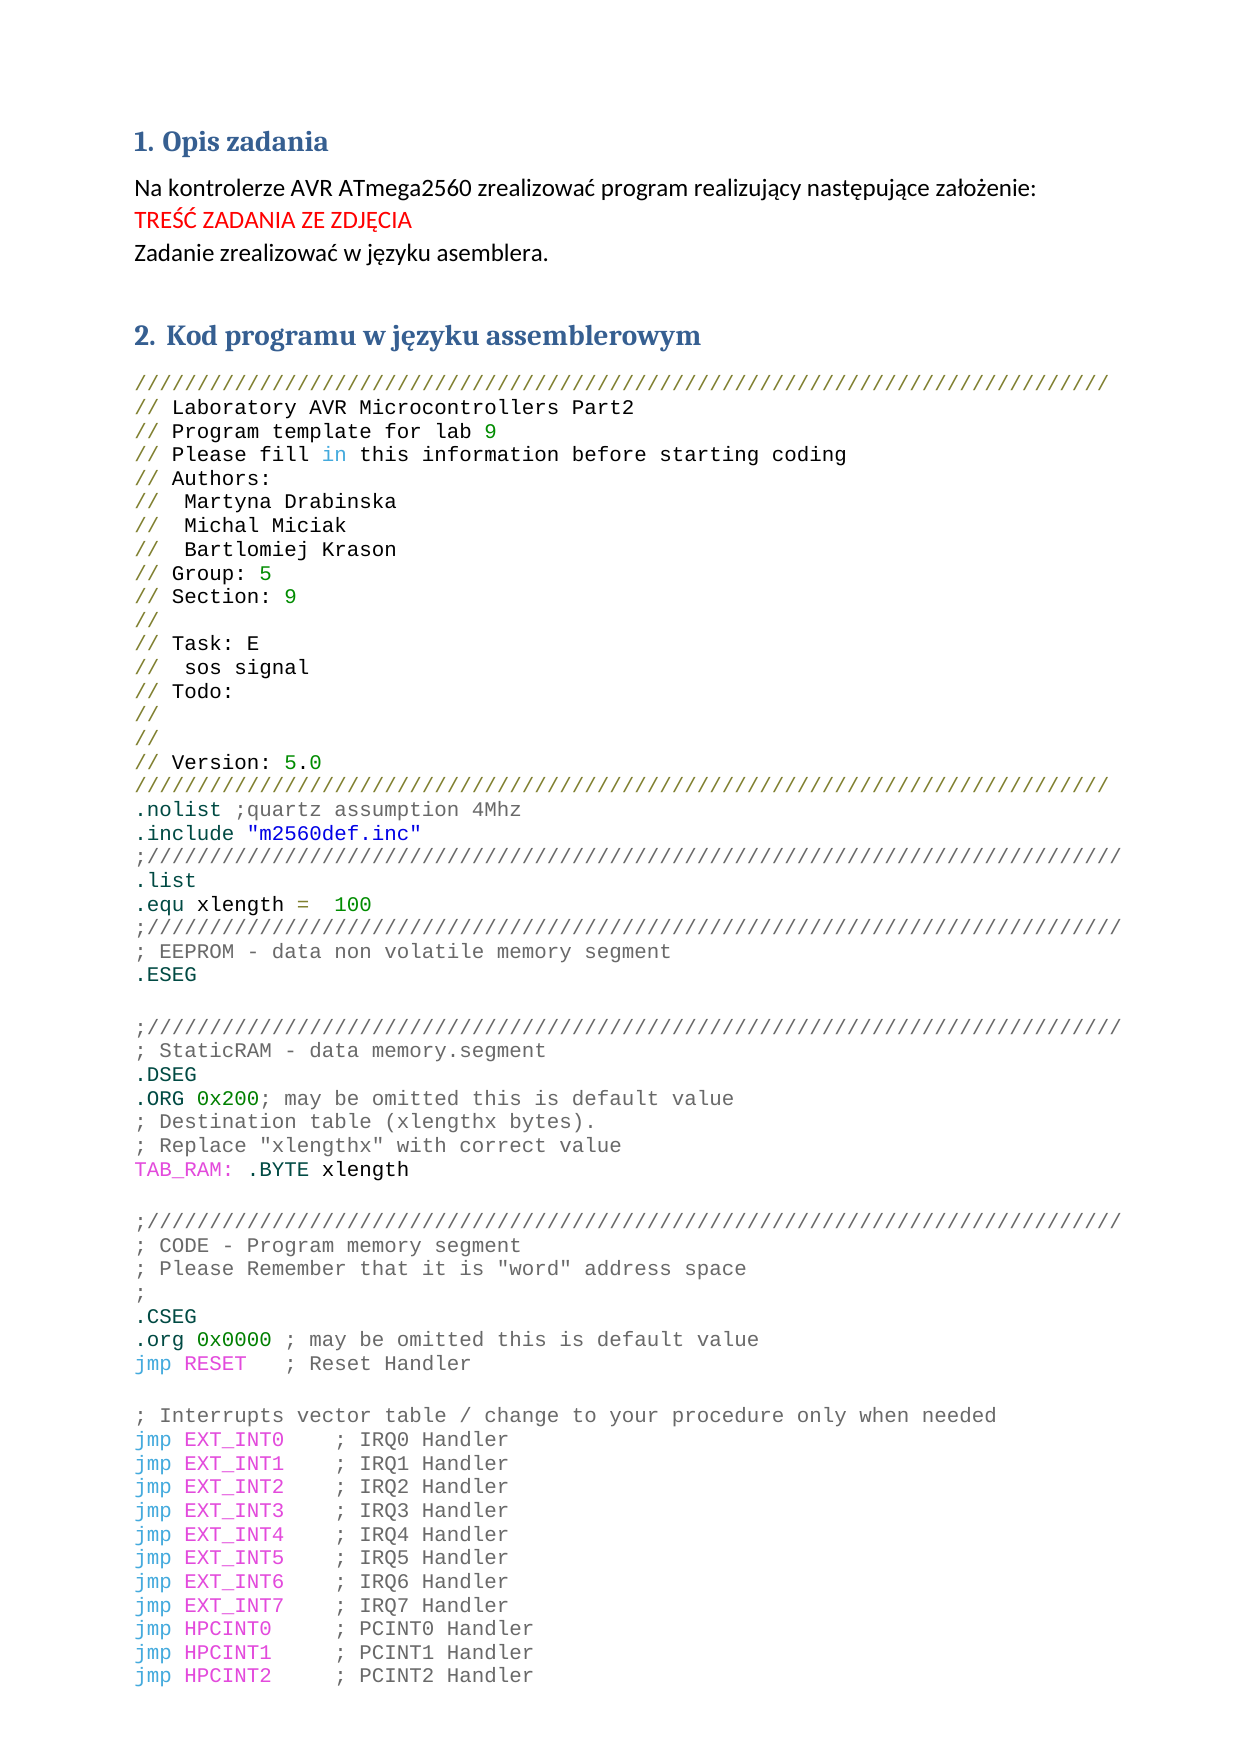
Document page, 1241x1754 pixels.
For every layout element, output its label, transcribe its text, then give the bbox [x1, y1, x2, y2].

subtitle 1.:Opis zadania [134, 125, 1181, 158]
text .ORG 0x200; may be omitted this is default value [134, 1088, 1181, 1111]
text Zadanie zrealizować w języku asemblera. [134, 237, 1109, 267]
text .list [134, 870, 1181, 893]
text ;////////////////////////////////////////////////////////////////////////////// [134, 846, 1181, 870]
text jmp HPCINT1 ; PCINT1 Handler [134, 1642, 1181, 1666]
text ; EEPROM - data non volatile memory segment [134, 941, 1181, 964]
text ;////////////////////////////////////////////////////////////////////////////// [134, 1017, 1181, 1041]
text .DSEG [134, 1064, 1181, 1088]
text .ESEG [134, 964, 1181, 988]
text // [134, 704, 1181, 728]
text jmp HPCINT2 ; PCINT2 Handler [134, 1666, 1181, 1689]
text .include "m2560def.inc" [134, 823, 1181, 846]
text ;////////////////////////////////////////////////////////////////////////////// [134, 917, 1181, 941]
text // Authors: [134, 468, 1181, 492]
text ////////////////////////////////////////////////////////////////////////////// [134, 775, 1181, 799]
text jmp HPCINT0 ; PCINT0 Handler [134, 1618, 1181, 1642]
text // Version: 5.0 [134, 752, 1181, 775]
text ; [134, 1282, 1181, 1306]
text ; Please Remember that it is "word" address space [134, 1258, 1181, 1282]
text jmp EXT_INT0 ; IRQ0 Handler [134, 1429, 1181, 1453]
text jmp EXT_INT7 ; IRQ7 Handler [134, 1594, 1181, 1618]
text ; Destination table (xlengthx bytes). [134, 1111, 1181, 1135]
text jmp EXT_INT5 ; IRQ5 Handler [134, 1547, 1181, 1571]
text jmp RESET ; Reset Handler [134, 1353, 1181, 1377]
text // Todo: [134, 681, 1181, 704]
text TAB_RAM: .BYTE xlength [134, 1159, 1181, 1182]
text Na kontrolerze AVR ATmega2560 zrealizować program realizujący następujące założenie: [134, 172, 1109, 203]
text .equ xlength = 100 [134, 893, 1181, 917]
text .nolist ;quartz assumption 4Mhz [134, 799, 1181, 823]
text .CSEG [134, 1306, 1181, 1329]
text // sos signal [134, 657, 1181, 681]
text // Please fill in this information before starting coding [134, 444, 1181, 468]
text jmp EXT_INT1 ; IRQ1 Handler [134, 1453, 1181, 1476]
text // Martyna Drabinska [134, 492, 1181, 515]
text .org 0x0000 ; may be omitted this is default value [134, 1329, 1181, 1353]
text jmp EXT_INT2 ; IRQ2 Handler [134, 1476, 1181, 1500]
text // [134, 610, 1181, 633]
text // Michal Miciak [134, 515, 1181, 539]
text ; StaticRAM - data memory.segment [134, 1041, 1181, 1064]
text jmp EXT_INT3 ; IRQ3 Handler [134, 1500, 1181, 1524]
text ; Replace "xlengthx" with correct value [134, 1135, 1181, 1159]
text ;////////////////////////////////////////////////////////////////////////////// [134, 1211, 1181, 1235]
text // Section: 9 [134, 586, 1181, 610]
text // Group: 5 [134, 562, 1181, 586]
text jmp EXT_INT4 ; IRQ4 Handler [134, 1524, 1181, 1547]
text TREŚĆ ZADANIA ZE ZDJĘCIA [134, 204, 1109, 235]
text ; Interrupts vector table / change to your procedure only when needed [134, 1405, 1181, 1429]
text ////////////////////////////////////////////////////////////////////////////// [134, 373, 1181, 397]
text // Laboratory AVR Microcontrollers Part2 [134, 397, 1181, 421]
text // Bartlomiej Krason [134, 539, 1181, 562]
text ; CODE - Program memory segment [134, 1235, 1181, 1258]
text jmp EXT_INT6 ; IRQ6 Handler [134, 1571, 1181, 1594]
text // Program template for lab 9 [134, 421, 1181, 444]
subtitle 2.IKod programu w języku assemblerowym [134, 319, 1181, 352]
text // [134, 728, 1181, 752]
text // Task: E [134, 633, 1181, 657]
